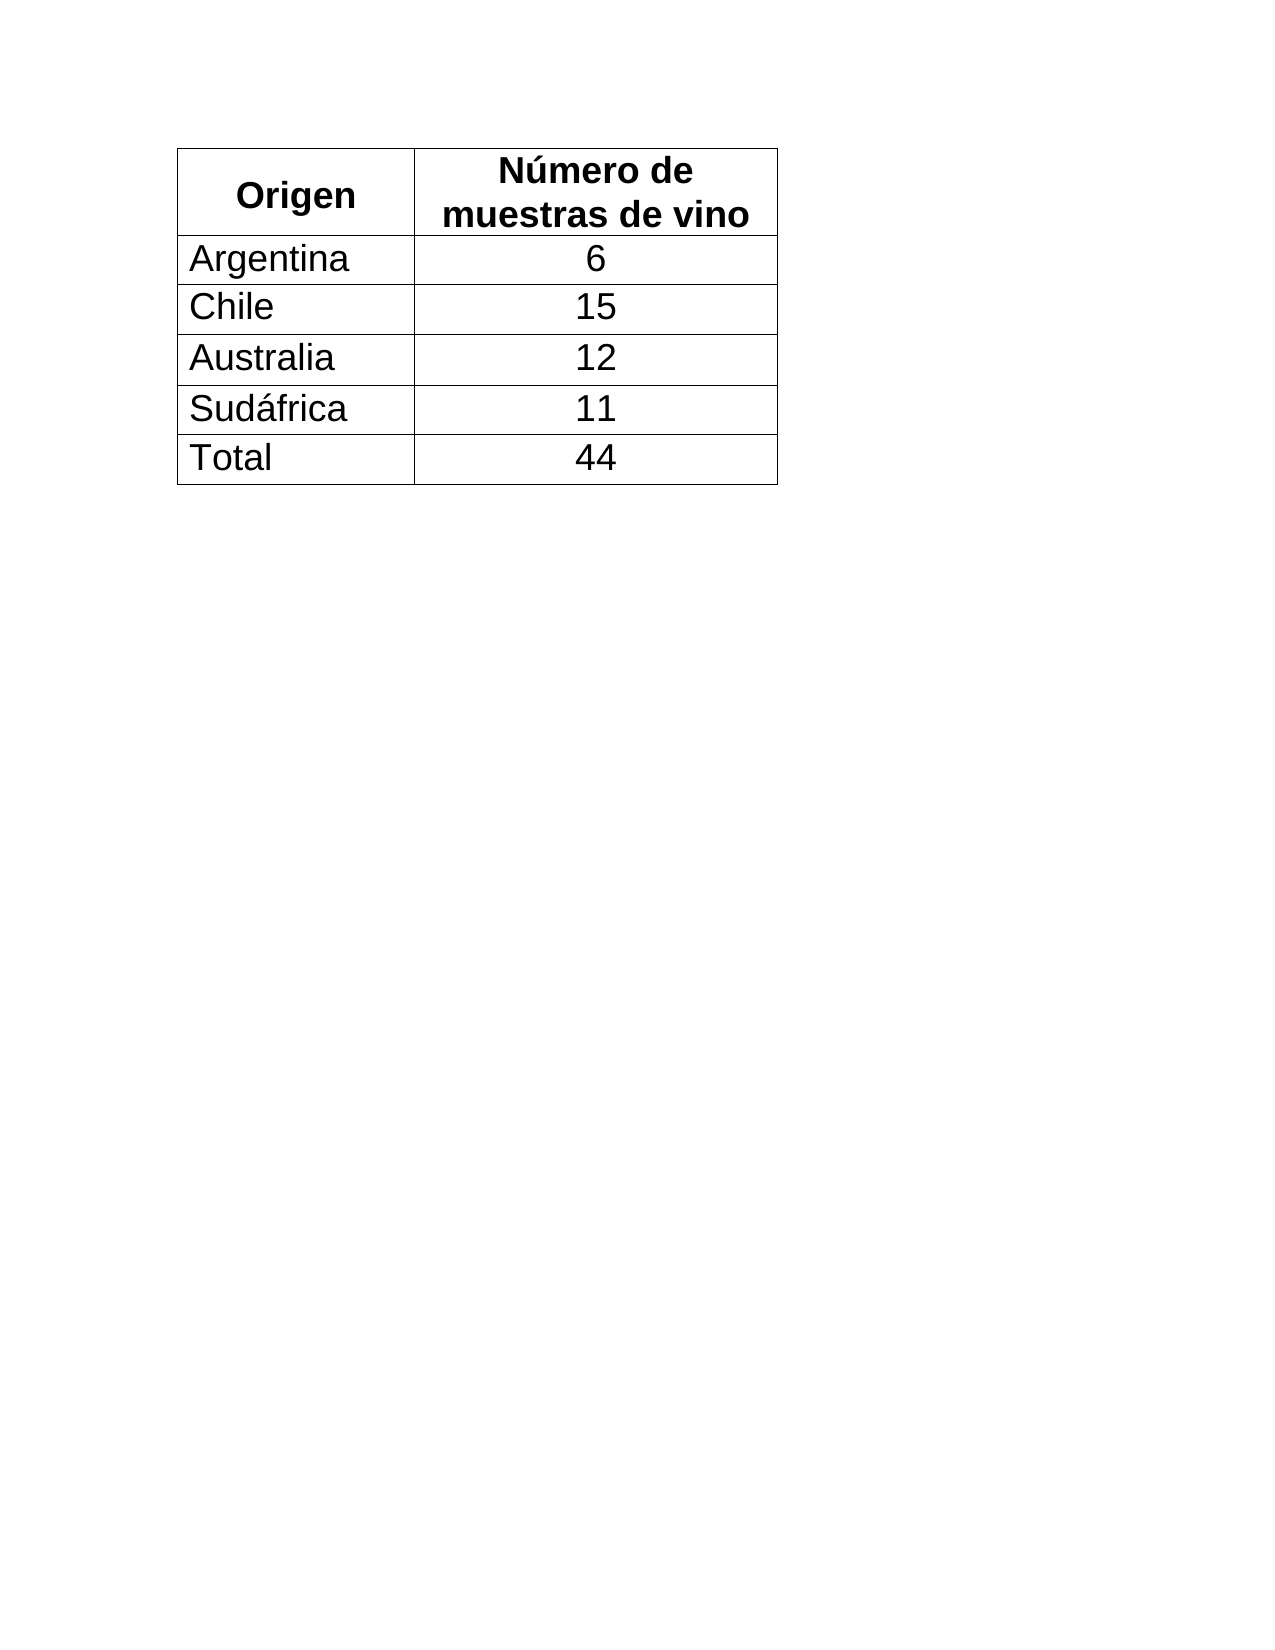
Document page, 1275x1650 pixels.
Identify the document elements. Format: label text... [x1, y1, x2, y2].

table_cell Sudáfrica [178, 386, 414, 434]
table_header Número de muestras de vino [415, 149, 777, 235]
table_cell Argentina [178, 236, 414, 283]
table_cell 15 [415, 285, 777, 334]
table_cell 6 [415, 236, 777, 283]
table_cell Australia [178, 335, 414, 385]
table_cell 44 [415, 435, 777, 484]
table_header Origen [178, 149, 414, 235]
table_cell 11 [415, 386, 777, 434]
table_cell 12 [415, 335, 777, 385]
table_cell Chile [178, 285, 414, 334]
table_cell Total [178, 435, 414, 484]
